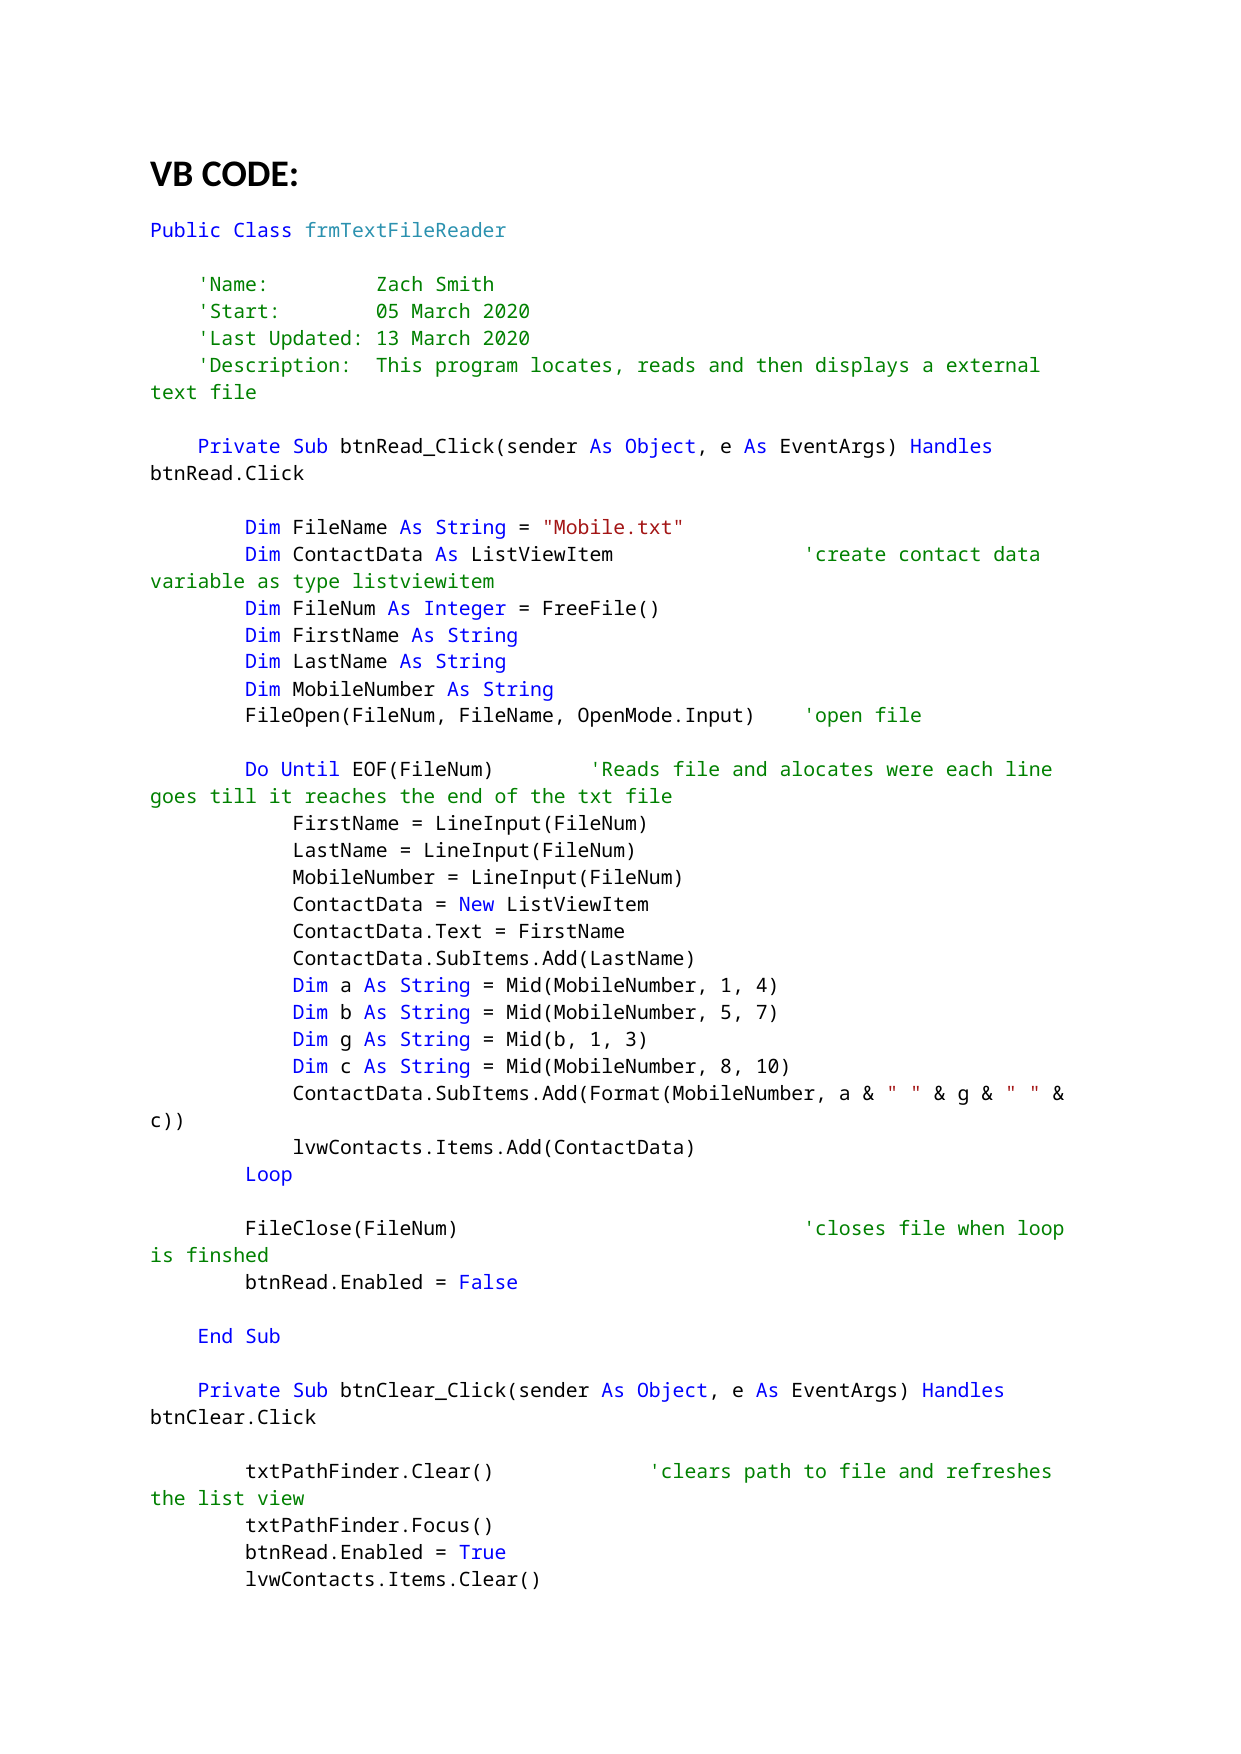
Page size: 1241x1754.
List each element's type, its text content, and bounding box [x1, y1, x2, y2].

text txtPathFinder.Focus() [150, 1511, 1090, 1538]
text 'Description: This program locates, reads and then displays a external text file [150, 351, 1090, 405]
text 'Name: Zach Smith [150, 270, 1090, 297]
text 'Start: 05 March 2020 [150, 297, 1090, 324]
text Dim LastName As String [150, 648, 1090, 675]
text ContactData.SubItems.Add(LastName) [150, 944, 1090, 972]
text LastName = LineInput(FileNum) [150, 837, 1090, 864]
text Dim g As String = Mid(b, 1, 3) [150, 1026, 1090, 1052]
text lvwContacts.Items.Add(ContactData) [150, 1133, 1090, 1160]
text ContactData = New ListViewItem [150, 891, 1090, 918]
text btnRead.Enabled = False [150, 1268, 1090, 1295]
text Public Class frmTextFileReader [150, 216, 1090, 243]
text Loop [150, 1160, 1090, 1187]
text ContactData.SubItems.Add(Format(MobileNumber, a & " " & g & " " & c)) [150, 1079, 1090, 1133]
text Private Sub btnClear_Click(sender As Object, e As EventArgs) Handles btnClear.Click [150, 1376, 1090, 1430]
text Dim MobileNumber As String [150, 675, 1090, 702]
text Dim b As String = Mid(MobileNumber, 5, 7) [150, 998, 1090, 1026]
text FileOpen(FileNum, FileName, OpenMode.Input) 'open file [150, 702, 1090, 729]
text lvwContacts.Items.Clear() [150, 1565, 1090, 1592]
text FileClose(FileNum) 'closes file when loop is finshed [150, 1214, 1090, 1268]
text ContactData.Text = FirstName [150, 918, 1090, 944]
text Dim FirstName As String [150, 621, 1090, 648]
text txtPathFinder.Clear() 'clears path to file and refreshes the list view [150, 1457, 1090, 1511]
text Private Sub btnRead_Click(sender As Object, e As EventArgs) Handles btnRead.Click [150, 432, 1090, 486]
text btnRead.Enabled = True [150, 1538, 1090, 1565]
text MobileNumber = LineInput(FileNum) [150, 864, 1090, 891]
text End Sub [150, 1322, 1090, 1349]
text FirstName = LineInput(FileNum) [150, 810, 1090, 837]
text 'Last Updated: 13 March 2020 [150, 324, 1090, 351]
text Dim ContactData As ListViewItem 'create contact data variable as type listviewitem [150, 540, 1090, 594]
text Do Until EOF(FileNum) 'Reads file and alocates were each line goes till it reaches the end of the txt file [150, 756, 1090, 810]
text Dim FileNum As Integer = FreeFile() [150, 594, 1090, 621]
text Dim FileName As String = "Mobile.txt" [150, 513, 1090, 540]
text VB CODE: [150, 150, 1090, 196]
text Dim a As String = Mid(MobileNumber, 1, 4) [150, 972, 1090, 998]
text Dim c As String = Mid(MobileNumber, 8, 10) [150, 1052, 1090, 1079]
